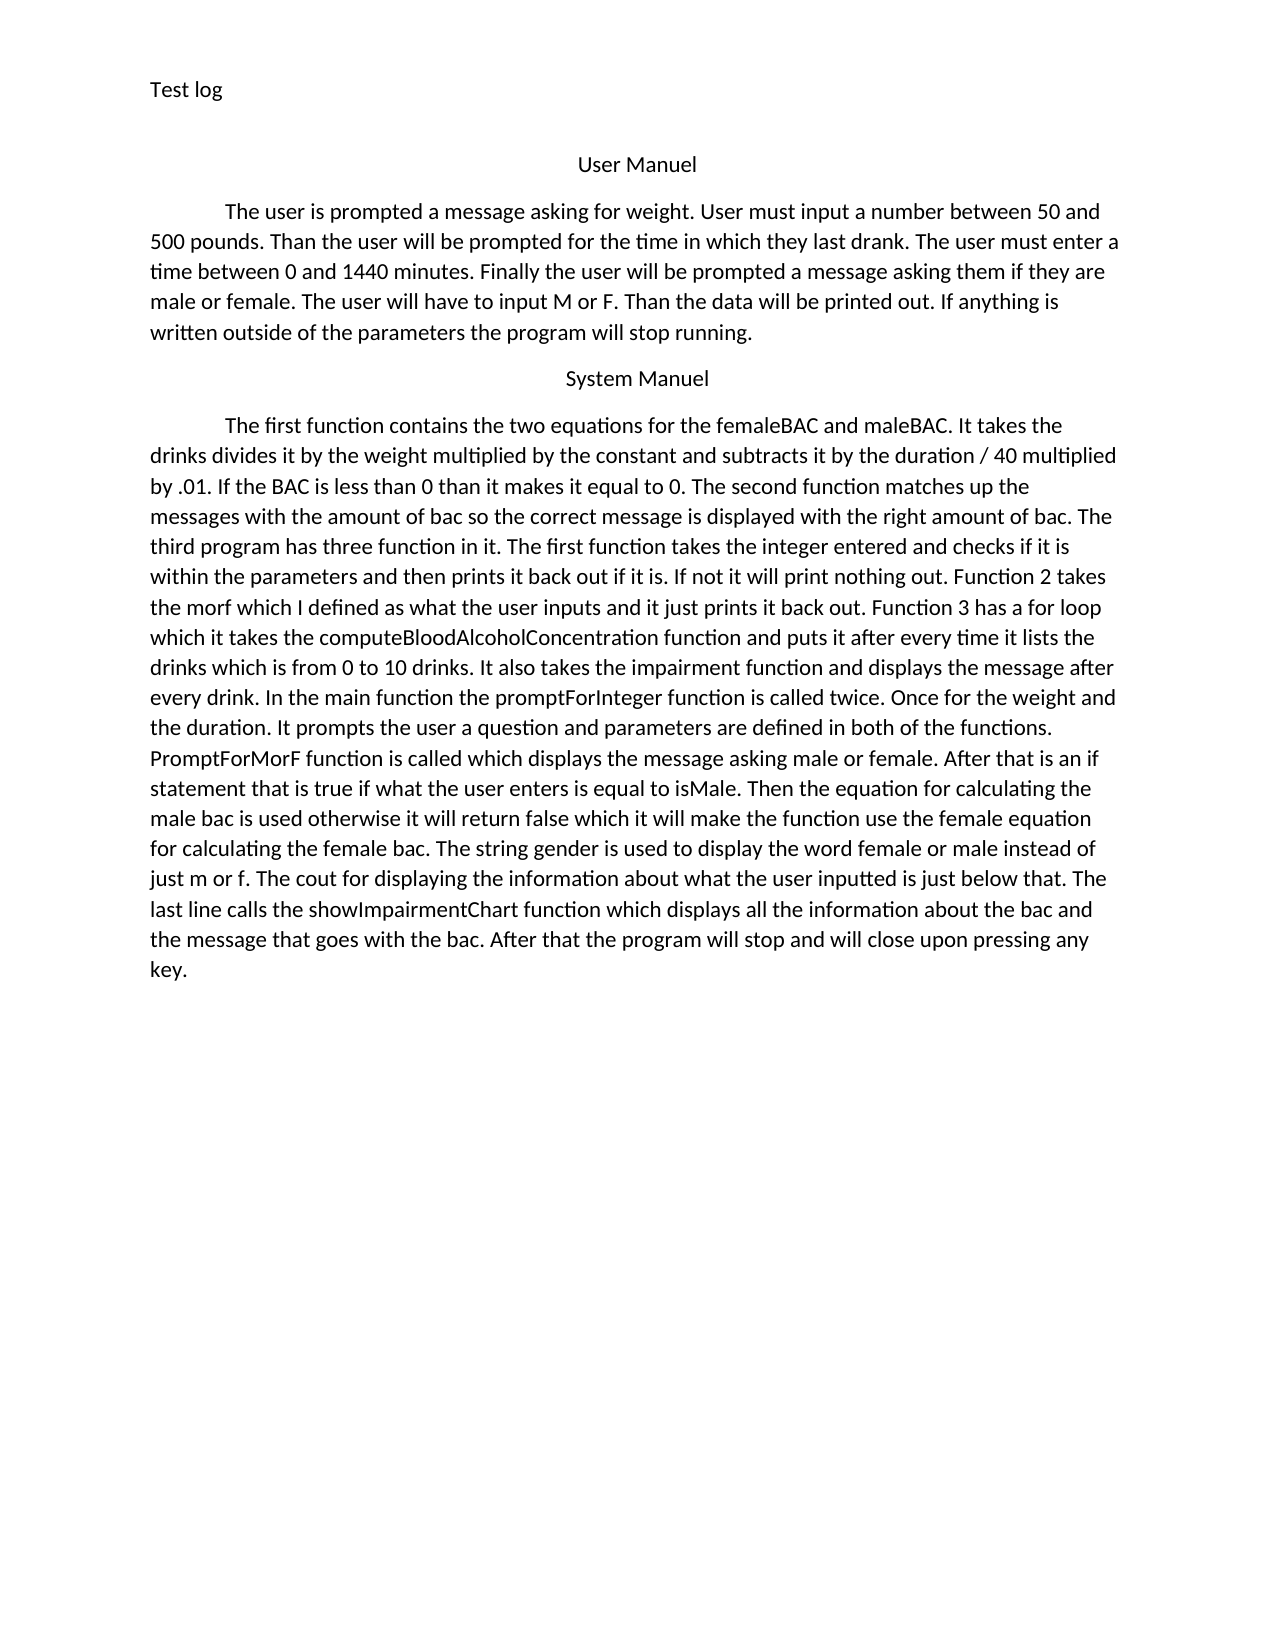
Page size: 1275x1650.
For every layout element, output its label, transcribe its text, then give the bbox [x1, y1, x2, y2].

text System Manuel [150, 364, 1125, 393]
text The user is prompted a message asking for weight. User must input a number between 50 and 500 pounds. Than the user will be prompted for the time in which they last drank. The user must enter a time between 0 and 1440 minutes. Finally the user will be prompted a message asking them if they are male or female. The user will have to input M or F. Than the data will be printed out. If anything is written outside of the parameters the program will stop running. [150, 197, 1125, 346]
text User Manuel [150, 150, 1125, 178]
text The first function contains the two equations for the femaleBAC and maleBAC. It takes the drinks divides it by the weight multiplied by the constant and subtracts it by the duration / 40 multiplied by .01. If the BAC is less than 0 than it makes it equal to 0. The second function matches up the messages with the amount of bac so the correct message is displayed with the right amount of bac. The third program has three function in it. The first function takes the integer entered and checks if it is within the parameters and then prints it back out if it is. If not it will print nothing out. Function 2 takes the morf which I defined as what the user inputs and it just prints it back out. Function 3 has a for loop which it takes the computeBloodAlcoholConcentration function and puts it after every time it lists the drinks which is from 0 to 10 drinks. It also takes the impairment function and displays the message after every drink. In the main function the promptForInteger function is called twice. Once for the weight and the duration. It prompts the user a question and parameters are defined in both of the functions. PromptForMorF function is called which displays the message asking male or female. After that is an if statement that is true if what the user enters is equal to isMale. Then the equation for calculating the male bac is used otherwise it will return false which it will make the function use the female equation for calculating the female bac. The string gender is used to display the word female or male instead of just m or f. The cout for displaying the information about what the user inputted is just below that. The last line calls the showImpairmentChart function which displays all the information about the bac and the message that goes with the bac. After that the program will stop and will close upon pressing any key. [150, 411, 1125, 983]
